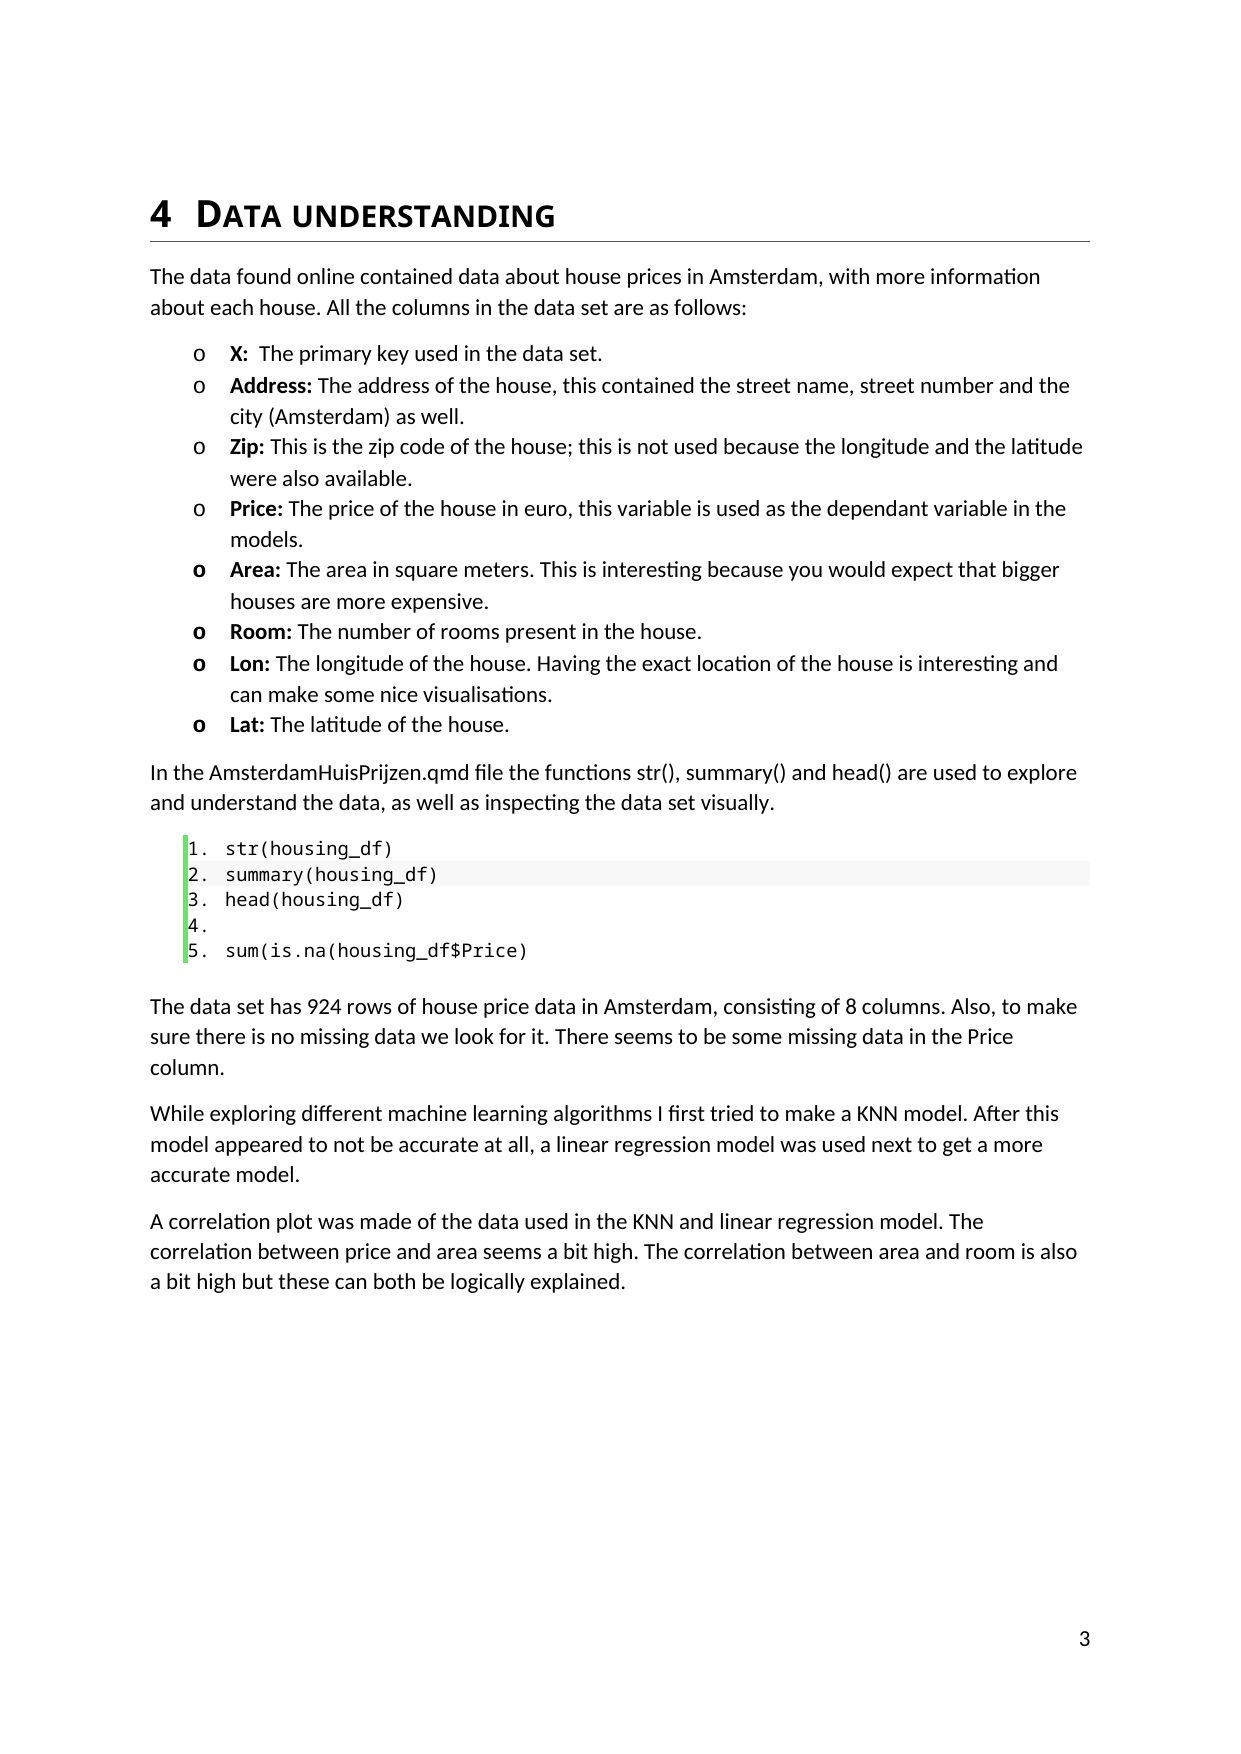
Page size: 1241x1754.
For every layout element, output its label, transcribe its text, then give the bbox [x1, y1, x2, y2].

list Area: The area in square meters. This is interesting because you would expect that bigger houses are more expensive. [192, 556, 1090, 615]
list Room: The number of rooms present in the house. [192, 617, 1090, 646]
list Address: The address of the house, this contained the street name, street number and the city (Amsterdam) as well. [192, 371, 1090, 430]
list summary(housing_df) [188, 861, 1090, 886]
list Zip: This is the zip code of the house; this is not used because the longitude and the latitude were also available. [192, 432, 1090, 492]
list Price: The price of the house in euro, this variable is used as the dependant variable in the models. [192, 494, 1090, 553]
list head(housing_df) [188, 886, 1090, 912]
list str(housing_df) [188, 835, 1090, 861]
list sum(is.na(housing_df$Price) [188, 937, 1090, 963]
text The data found online contained data about house prices in Amsterdam, with more information about each house. All the columns in the data set are as follows: [150, 262, 1090, 321]
subtitle Data understanding [150, 187, 1090, 241]
text In the AmsterdamHuisPrijzen.qmd file the functions str(), summary() and head() are used to explore and understand the data, as well as inspecting the data set visually. [150, 758, 1090, 817]
list X: The primary key used in the data set. [192, 339, 1090, 369]
text A correlation plot was made of the data used in the KNN and linear regression model. The correlation between price and area seems a bit high. The correlation between area and room is also a bit high but these can both be logically explained. [150, 1207, 1090, 1295]
text The data set has 924 rows of house price data in Amsterdam, consisting of 8 columns. Also, to make sure there is no missing data we look for it. There seems to be some missing data in the Price column. [150, 992, 1090, 1081]
list Lon: The longitude of the house. Having the exact location of the house is interesting and can make some nice visualisations. [192, 649, 1090, 708]
list Lat: The latitude of the house. [192, 710, 1090, 739]
text While exploring different machine learning algorithms I first tried to make a KNN model. After this model appeared to not be accurate at all, a linear regression model was used next to get a more accurate model. [150, 1099, 1090, 1188]
